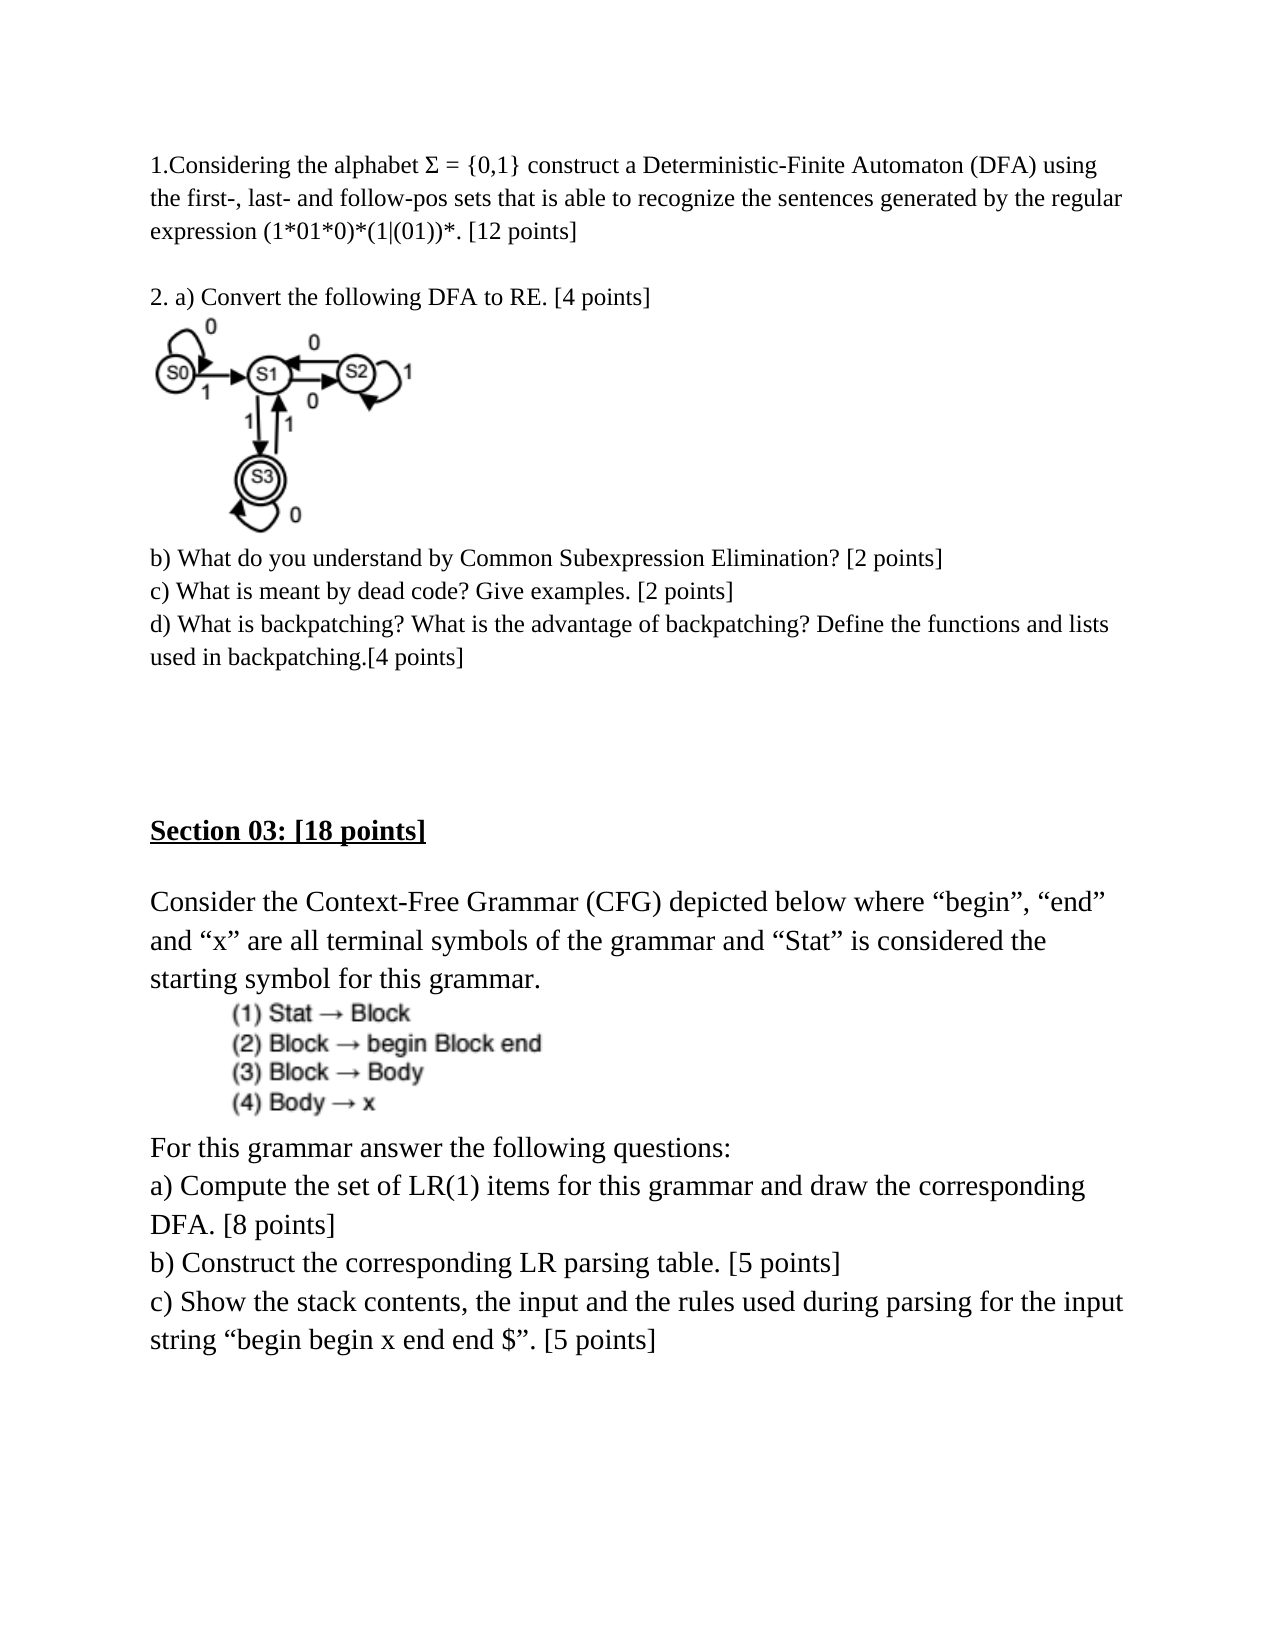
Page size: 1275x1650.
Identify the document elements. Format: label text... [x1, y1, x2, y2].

text 2. a) Convert the following DFA to RE. [4 points] [150, 282, 1125, 311]
text Consider the Context-Free Grammar (CFG) depicted below where “begin”, “end” and “x” are all terminal symbols of the grammar and “Stat” is considered the starting symbol for this grammar. [150, 884, 1125, 995]
text b) What do you understand by Common Subexpression Elimination? [2 points] [150, 543, 1125, 572]
text b) Construct the corresponding LR parsing table. [5 points] [150, 1245, 1125, 1279]
text For this grammar answer the following questions: [150, 1130, 1125, 1163]
text c) What is meant by dead code? Give examples. [2 points] [150, 576, 1125, 605]
text 1.Considering the alphabet Σ = {0,1} construct a Deterministic-Finite Automaton (DFA) using the first-, last- and follow-pos sets that is able to recognize the sentences generated by the regular expression (1*01*0)*(1|(01))*. [12 points] [150, 150, 1125, 245]
picture [225, 1000, 556, 1126]
text a) Compute the set of LR(1) items for this grammar and draw the corresponding DFA. [8 points] [150, 1168, 1125, 1240]
text Section 03: [18 points] [150, 813, 1125, 846]
text d) What is backpatching? What is the advantage of backpatching? Define the functions and lists used in backpatching.[4 points] [150, 609, 1125, 671]
text c) Show the stack contents, the input and the rules used during parsing for the input string “begin begin x end end $”. [5 points] [150, 1284, 1125, 1356]
picture [150, 315, 417, 540]
